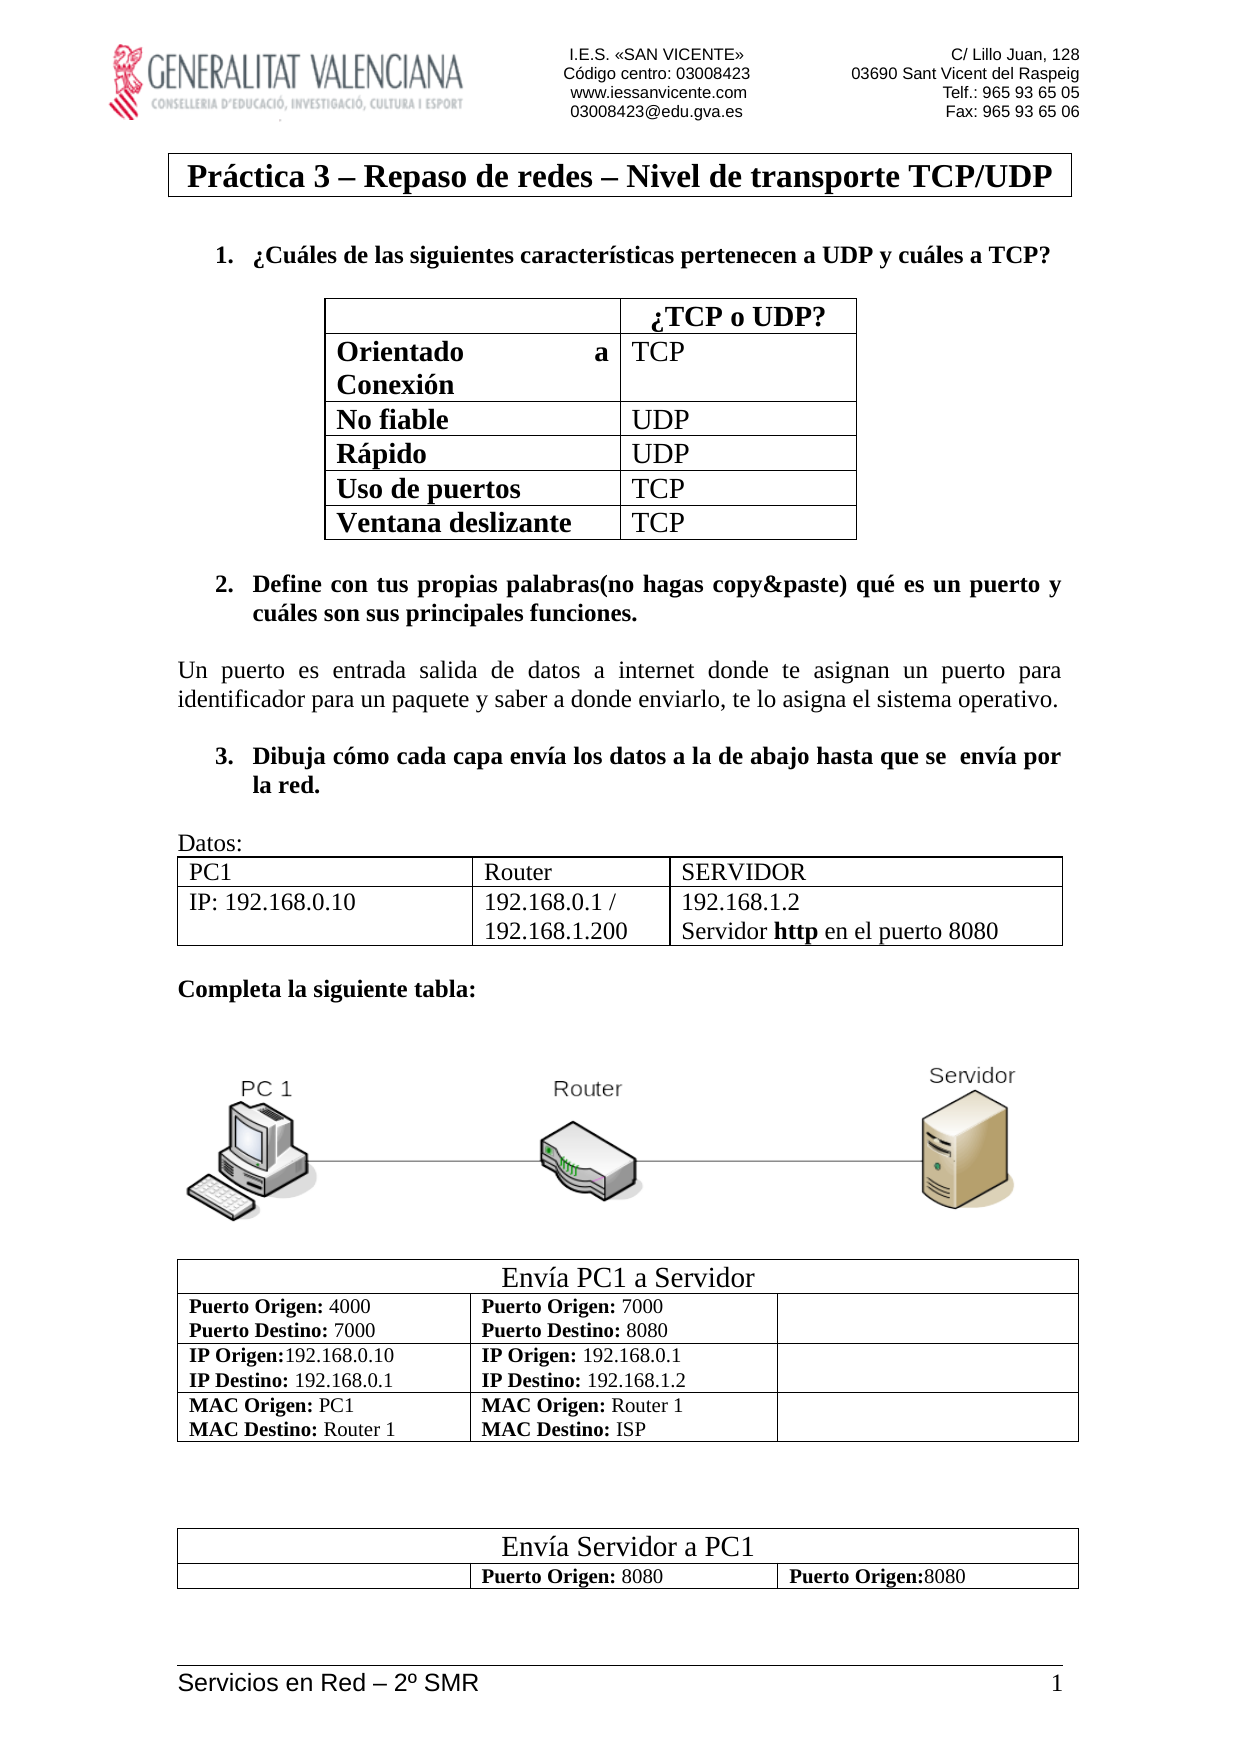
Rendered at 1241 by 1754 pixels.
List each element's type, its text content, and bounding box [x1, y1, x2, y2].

table_cell TCP [621, 506, 856, 539]
list Define con tus propias palabras(no hagas copy&paste) qué es un puerto y cuáles son sus principales funciones. [215, 569, 1063, 626]
table_cell [178, 1564, 470, 1588]
table_cell Puerto Origen: 4000 Puerto Destino: 7000 [178, 1294, 470, 1342]
table_cell [778, 1344, 1078, 1392]
text Datos: [177, 828, 1063, 856]
table_cell MAC Origen: PC1 MAC Destino: Router 1 [178, 1393, 470, 1441]
table_cell 192.168.0.1 / 192.168.1.200 [473, 887, 669, 945]
table_header [326, 299, 620, 333]
list ¿Cuáles de las siguientes características pertenecen a UDP y cuáles a TCP? [215, 241, 1063, 269]
table_cell TCP [621, 471, 856, 504]
table_cell No fiable [326, 402, 620, 435]
table_cell IP Origen:192.168.0.10 IP Destino: 192.168.0.1 [178, 1344, 470, 1392]
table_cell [778, 1564, 1078, 1588]
table_cell [778, 1393, 1078, 1441]
table_header SERVIDOR [671, 858, 1062, 886]
table_header PC1 [178, 858, 472, 886]
table_cell Orientado a Conexión [326, 334, 620, 401]
table_cell Uso de puertos [326, 471, 620, 504]
table_cell IP: 192.168.0.10 [178, 887, 472, 945]
table_cell IP Origen: 192.168.0.1 IP Destino: 192.168.1.2 [471, 1344, 777, 1392]
table_cell Ventana deslizante [326, 506, 620, 539]
table_cell [778, 1294, 1078, 1342]
text Práctica 3 – Repaso de redes – Nivel de transporte TCP/UDP [169, 154, 1071, 196]
table_header Envía PC1 a Servidor [178, 1260, 1078, 1293]
table_cell 192.168.1.2 Servidor http en el puerto 8080 [671, 887, 1062, 945]
table_cell MAC Origen: Router 1 MAC Destino: ISP [471, 1393, 777, 1441]
text Completa la siguiente tabla: [177, 974, 1063, 1003]
picture [88, 44, 472, 122]
table_header ¿TCP o UDP? [621, 299, 856, 333]
table_header Router [473, 858, 669, 886]
table_cell Puerto Origen: 7000 Puerto Destino: 8080 [471, 1294, 777, 1342]
table_header Envía Servidor a PC1 [178, 1529, 1078, 1563]
list Dibuja cómo cada capa envía los datos a la de abajo hasta que se envía por la red. [215, 741, 1063, 799]
table_cell UDP [621, 436, 856, 470]
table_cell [471, 1564, 777, 1588]
table_cell Rápido [326, 436, 620, 470]
text Un puerto es entrada salida de datos a internet donde te asignan un puerto para identificador para un paquete y saber a donde enviarlo, te lo asigna el sistema operativo. [177, 655, 1063, 713]
table_cell TCP [621, 334, 856, 401]
table_cell UDP [621, 402, 856, 435]
